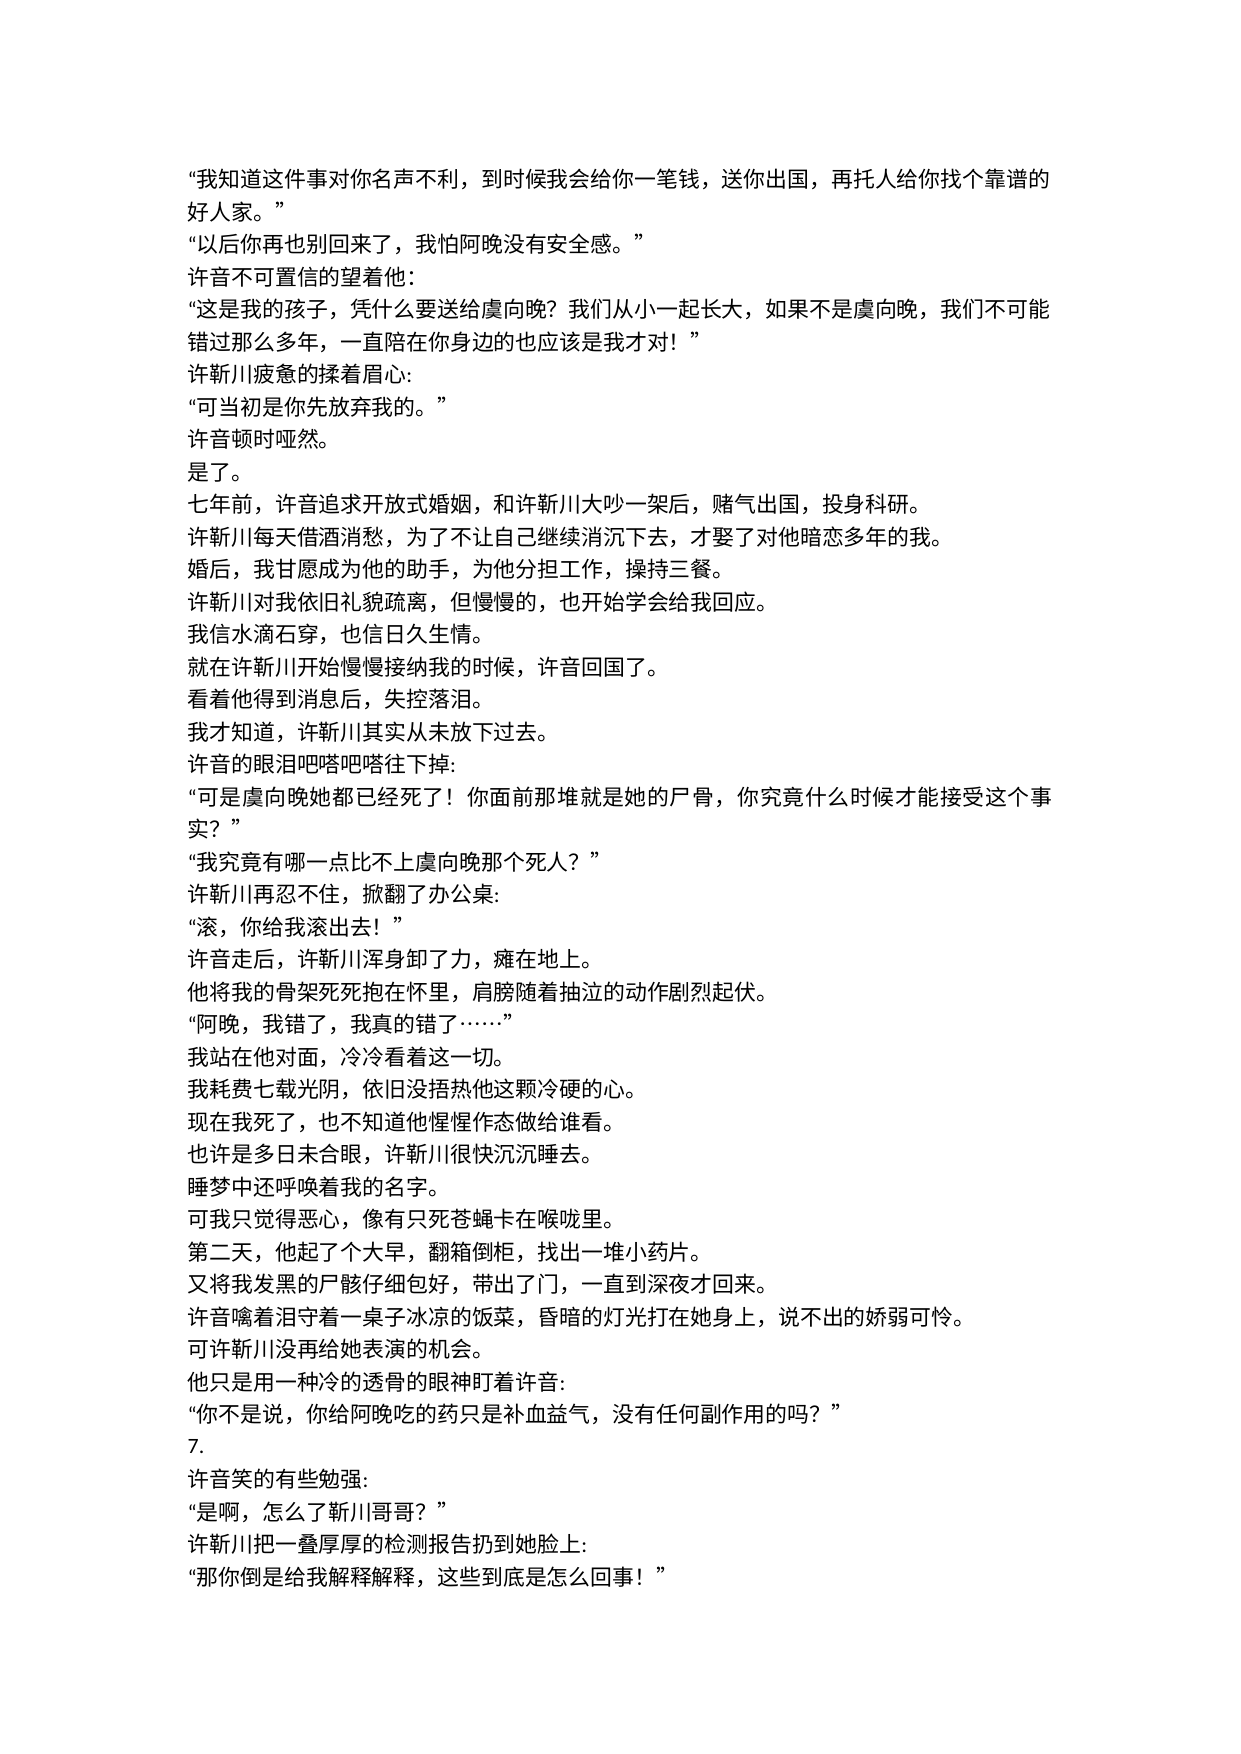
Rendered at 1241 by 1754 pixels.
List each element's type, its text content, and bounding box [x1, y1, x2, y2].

text “我知道这件事对你名声不利，到时候我会给你一笔钱，送你出国，再托人给你找个靠谱的好人家。” [187, 162, 1053, 227]
text 他只是用一种冷的透骨的眼神盯着许音: [187, 1364, 1053, 1397]
text 许音不可置信的望着他： [187, 259, 1053, 292]
text 也许是多日未合眼，许靳川很快沉沉睡去。 [187, 1137, 1053, 1169]
text 许靳川再忍不住，掀翻了办公桌: [187, 877, 1053, 909]
text 我站在他对面，冷冷看着这一切。 [187, 1039, 1053, 1072]
text 许音的眼泪吧嗒吧嗒往下掉: [187, 747, 1053, 779]
text 他将我的骨架死死抱在怀里，肩膀随着抽泣的动作剧烈起伏。 [187, 974, 1053, 1007]
text 许音走后，许靳川浑身卸了力，瘫在地上。 [187, 942, 1053, 974]
text “滚，你给我滚出去！” [187, 909, 1053, 942]
text 许音笑的有些勉强: [187, 1462, 1053, 1494]
text 许靳川每天借酒消愁，为了不让自己继续消沉下去，才娶了对他暗恋多年的我。 [187, 519, 1053, 552]
text 第二天，他起了个大早，翻箱倒柜，找出一堆小药片。 [187, 1234, 1053, 1267]
text “我究竟有哪一点比不上虞向晚那个死人？” [187, 844, 1053, 877]
text 是了。 [187, 454, 1053, 487]
text “阿晚，我错了，我真的错了……” [187, 1007, 1053, 1039]
text 7. [187, 1429, 1053, 1462]
text 许音顿时哑然。 [187, 422, 1053, 454]
text 看着他得到消息后，失控落泪。 [187, 682, 1053, 714]
text 许音噙着泪守着一桌子冰凉的饭菜，昏暗的灯光打在她身上，说不出的娇弱可怜。 [187, 1299, 1053, 1332]
text 我才知道，许靳川其实从未放下过去。 [187, 714, 1053, 747]
text “以后你再也别回来了，我怕阿晚没有安全感。” [187, 227, 1053, 259]
text “可当初是你先放弃我的。” [187, 389, 1053, 422]
text 许靳川疲惫的揉着眉心: [187, 357, 1053, 389]
text “这是我的孩子，凭什么要送给虞向晚？我们从小一起长大，如果不是虞向晚，我们不可能错过那么多年，一直陪在你身边的也应该是我才对！” [187, 292, 1053, 357]
text “是啊，怎么了靳川哥哥？” [187, 1494, 1053, 1527]
text 现在我死了，也不知道他惺惺作态做给谁看。 [187, 1104, 1053, 1137]
text 我耗费七载光阴，依旧没捂热他这颗冷硬的心。 [187, 1072, 1053, 1104]
text 许靳川把一叠厚厚的检测报告扔到她脸上: [187, 1527, 1053, 1559]
text “可是虞向晚她都已经死了！你面前那堆就是她的尸骨，你究竟什么时候才能接受这个事实？” [187, 779, 1053, 844]
text “你不是说，你给阿晚吃的药只是补血益气，没有任何副作用的吗？” [187, 1397, 1053, 1429]
text 我信水滴石穿，也信日久生情。 [187, 617, 1053, 649]
text 就在许靳川开始慢慢接纳我的时候，许音回国了。 [187, 649, 1053, 682]
text 婚后，我甘愿成为他的助手，为他分担工作，操持三餐。 [187, 552, 1053, 584]
text 又将我发黑的尸骸仔细包好，带出了门，一直到深夜才回来。 [187, 1267, 1053, 1299]
text 七年前，许音追求开放式婚姻，和许靳川大吵一架后，赌气出国，投身科研。 [187, 487, 1053, 519]
text 可我只觉得恶心，像有只死苍蝇卡在喉咙里。 [187, 1202, 1053, 1234]
text 可许靳川没再给她表演的机会。 [187, 1332, 1053, 1364]
text 睡梦中还呼唤着我的名字。 [187, 1169, 1053, 1202]
text “那你倒是给我解释解释，这些到底是怎么回事！” [187, 1559, 1053, 1592]
text 许靳川对我依旧礼貌疏离，但慢慢的，也开始学会给我回应。 [187, 584, 1053, 617]
